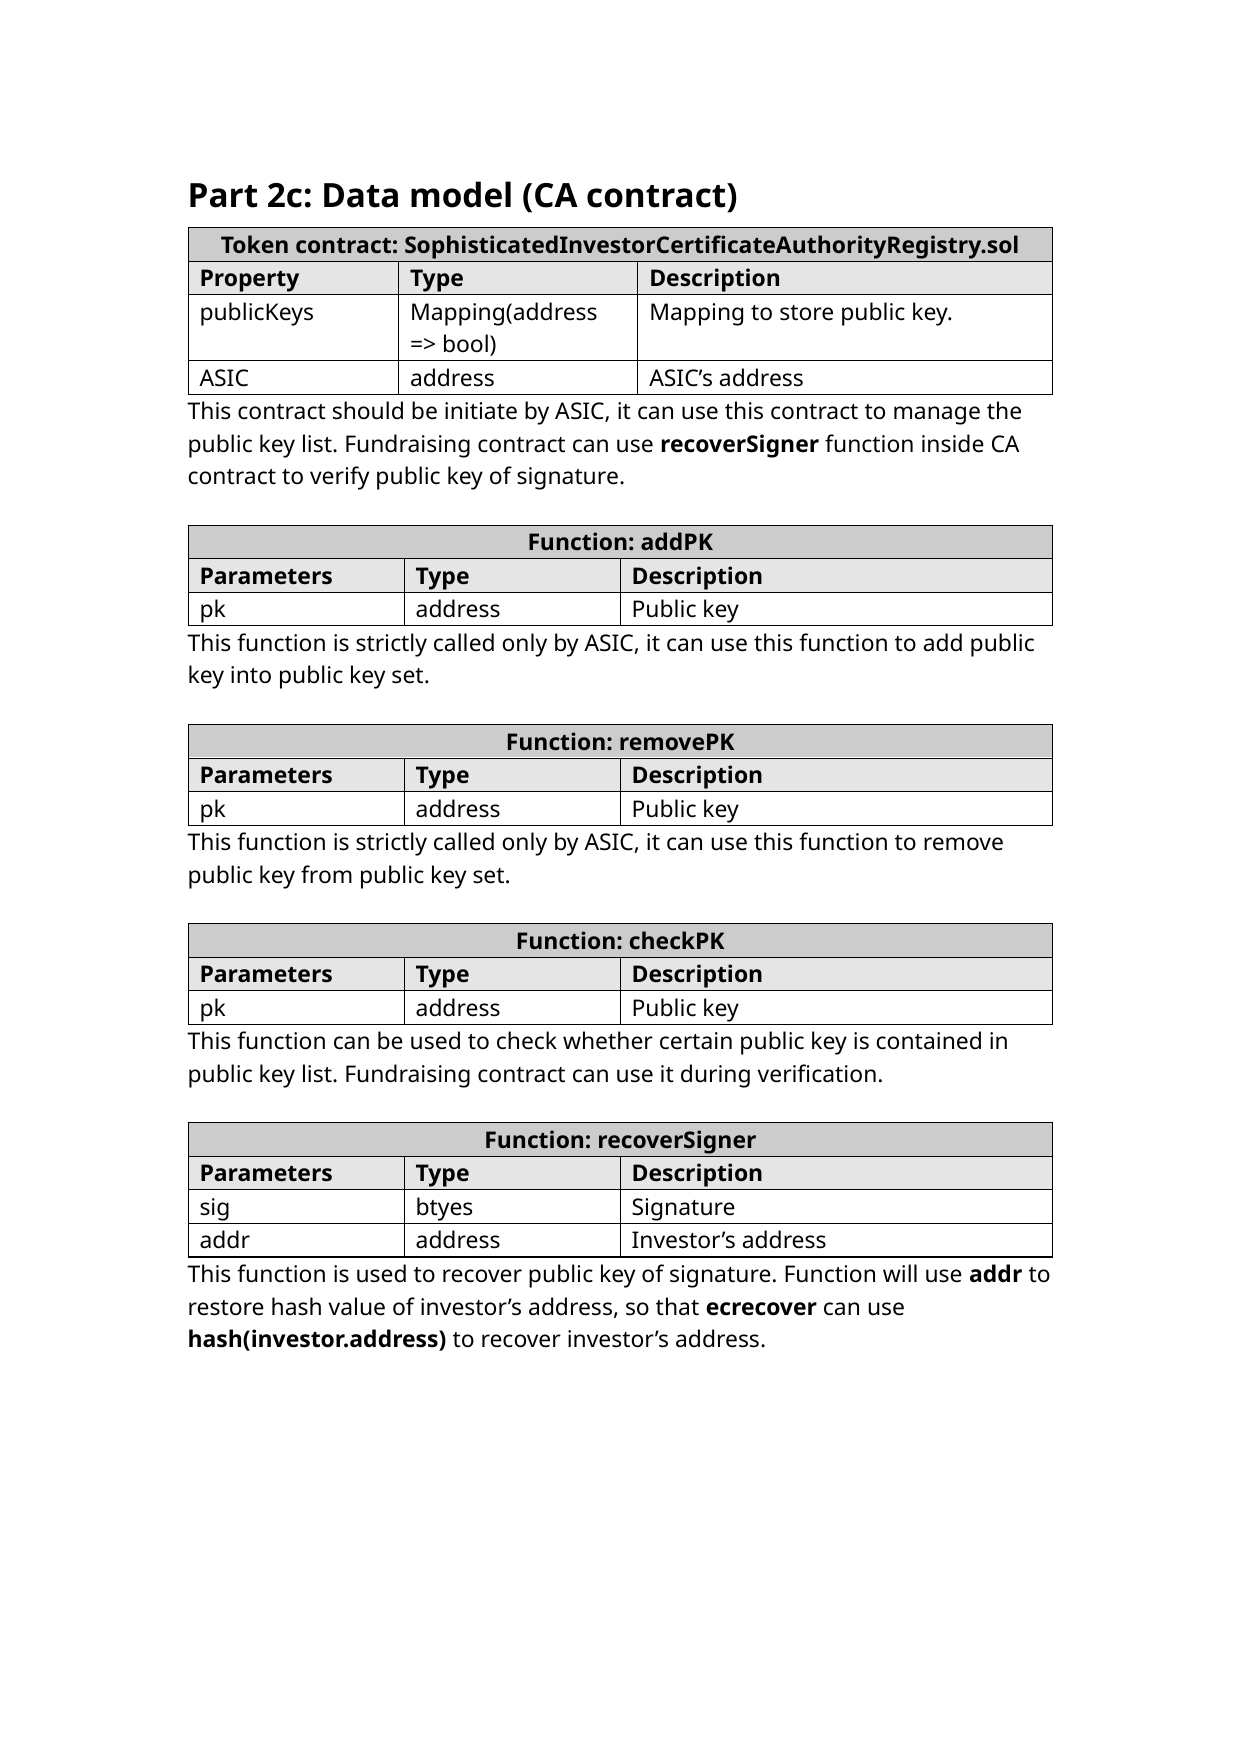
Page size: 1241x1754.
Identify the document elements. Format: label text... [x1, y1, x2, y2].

text This function can be used to check whether certain public key is contained in public key list. Fundraising contract can use it during verification. [187, 1025, 1053, 1090]
table_cell address [405, 593, 620, 625]
table_header Token contract: SophisticatedInvestorCertificateAuthorityRegistry.sol [189, 228, 1052, 261]
table_cell ASIC [189, 361, 398, 394]
text Part 2c: Data model (CA contract) [187, 162, 1053, 227]
table_cell Description [621, 1157, 1052, 1189]
table_cell publicKeys [189, 295, 398, 360]
table_cell addr [189, 1224, 404, 1256]
table_cell Public key [621, 593, 1052, 625]
table_cell Type [405, 759, 620, 791]
table_cell Signature [621, 1190, 1052, 1223]
table_cell Parameters [189, 559, 404, 592]
table_cell Property [189, 262, 398, 294]
table_cell pk [189, 991, 404, 1024]
table_cell Public key [621, 792, 1052, 824]
table_cell Description [621, 559, 1052, 592]
table_cell Type [405, 559, 620, 592]
table_cell Parameters [189, 759, 404, 791]
table_cell pk [189, 593, 404, 625]
table_cell Type [399, 262, 637, 294]
table_header Function: recoverSigner [189, 1123, 1052, 1156]
table_cell pk [189, 792, 404, 824]
table_cell Public key [621, 991, 1052, 1024]
table_cell Description [621, 759, 1052, 791]
table_cell address [399, 361, 637, 394]
table_cell Type [405, 1157, 620, 1189]
table_cell address [405, 792, 620, 824]
table_header Function: checkPK [189, 924, 1052, 957]
table_cell Parameters [189, 958, 404, 990]
table_cell btyes [405, 1190, 620, 1223]
text This function is used to recover public key of signature. Function will use addr to restore hash value of investor’s address, so that ecrecover can use hash(investor.address) to recover investor’s address. [187, 1257, 1053, 1355]
table_cell Description [638, 262, 1052, 294]
table_cell ASIC’s address [638, 361, 1052, 394]
table_cell Type [405, 958, 620, 990]
text This function is strictly called only by ASIC, it can use this function to remove public key from public key set. [187, 826, 1053, 891]
text This function is strictly called only by ASIC, it can use this function to add public key into public key set. [187, 626, 1053, 691]
table_cell address [405, 991, 620, 1024]
table_cell address [405, 1224, 620, 1256]
table_cell Mapping to store public key. [638, 295, 1052, 360]
table_header Function: removePK [189, 725, 1052, 757]
table_cell Parameters [189, 1157, 404, 1189]
text This contract should be initiate by ASIC, it can use this contract to manage the public key list. Fundraising contract can use recoverSigner function inside CA contract to verify public key of signature. [187, 395, 1053, 492]
table_cell Description [621, 958, 1052, 990]
table_header Function: addPK [189, 526, 1052, 558]
table_cell Investor’s address [621, 1224, 1052, 1256]
table_cell sig [189, 1190, 404, 1223]
table_cell Mapping(address => bool) [399, 295, 637, 360]
